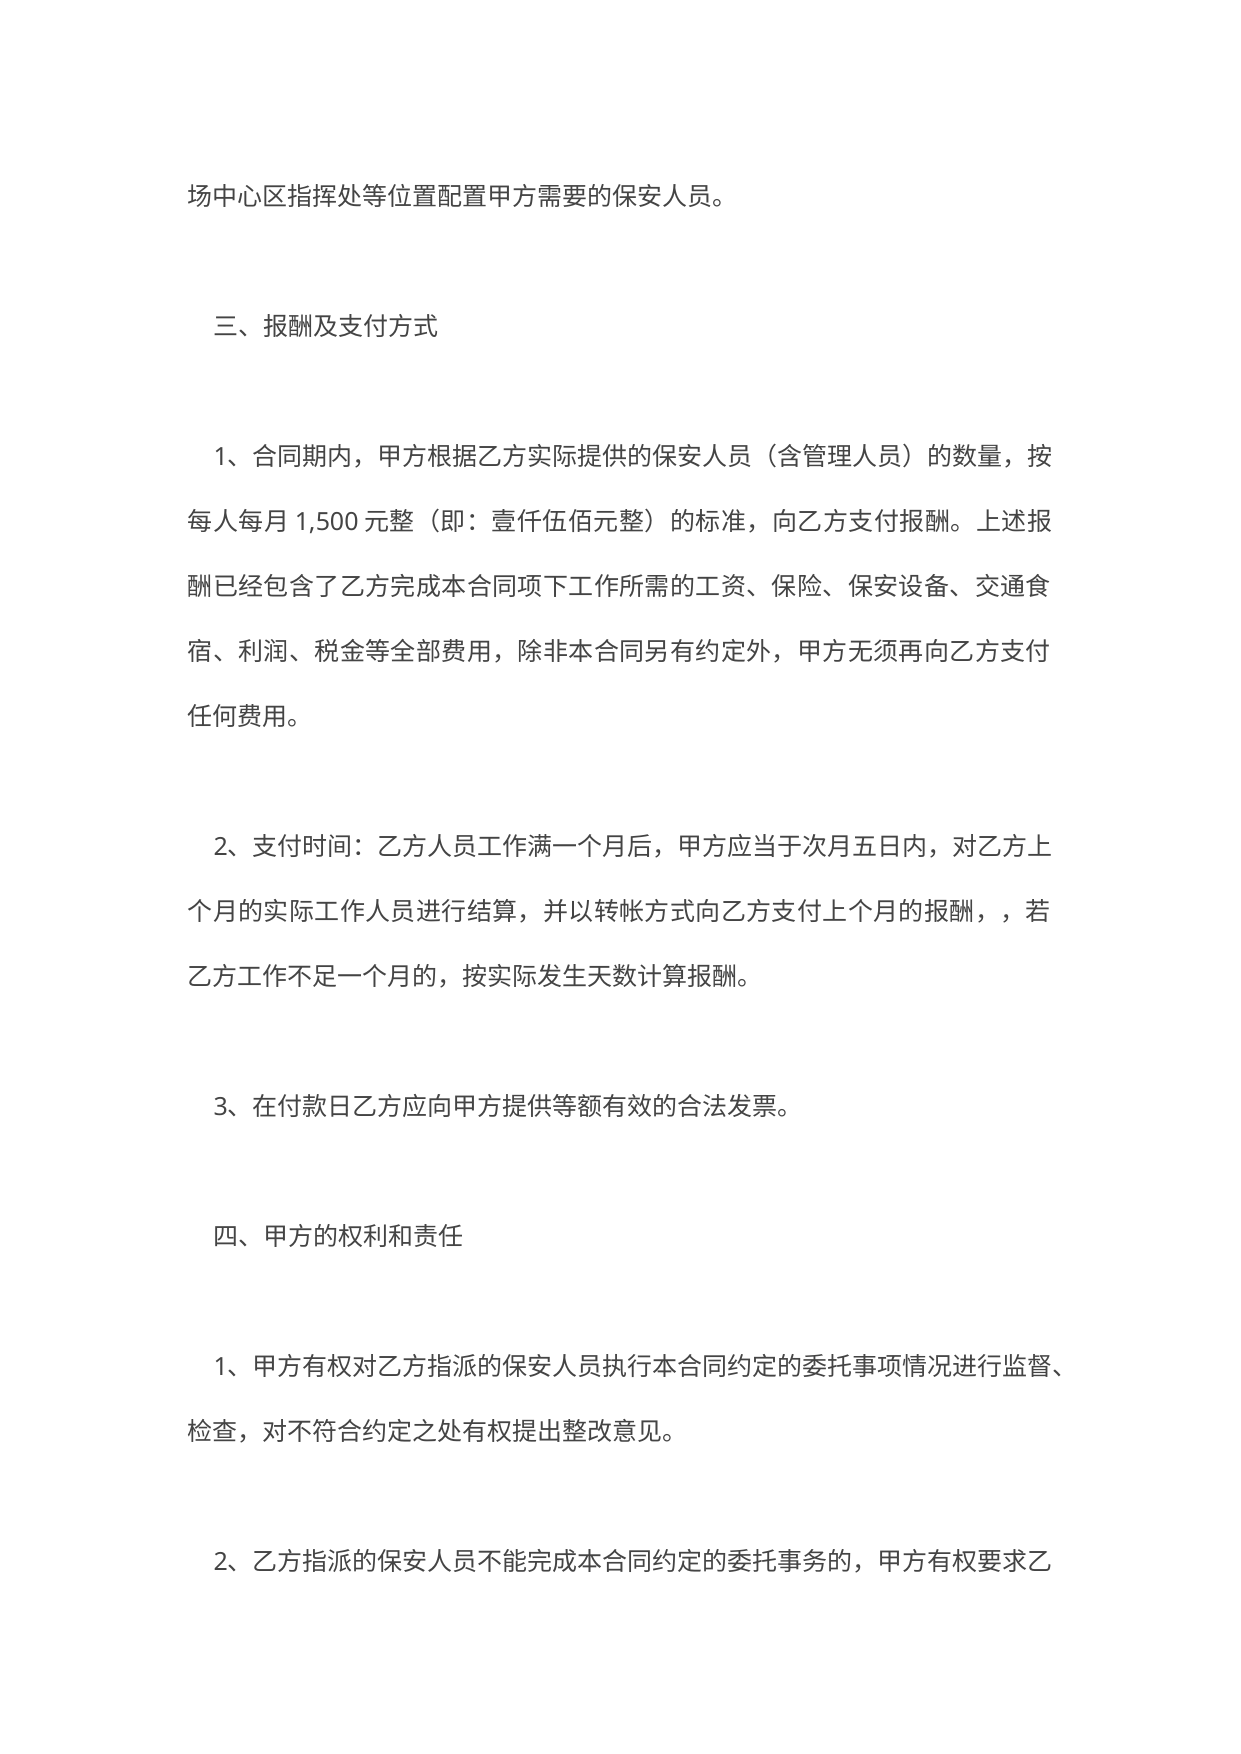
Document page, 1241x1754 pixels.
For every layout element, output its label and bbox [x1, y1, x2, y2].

text [187, 162, 1053, 1592]
